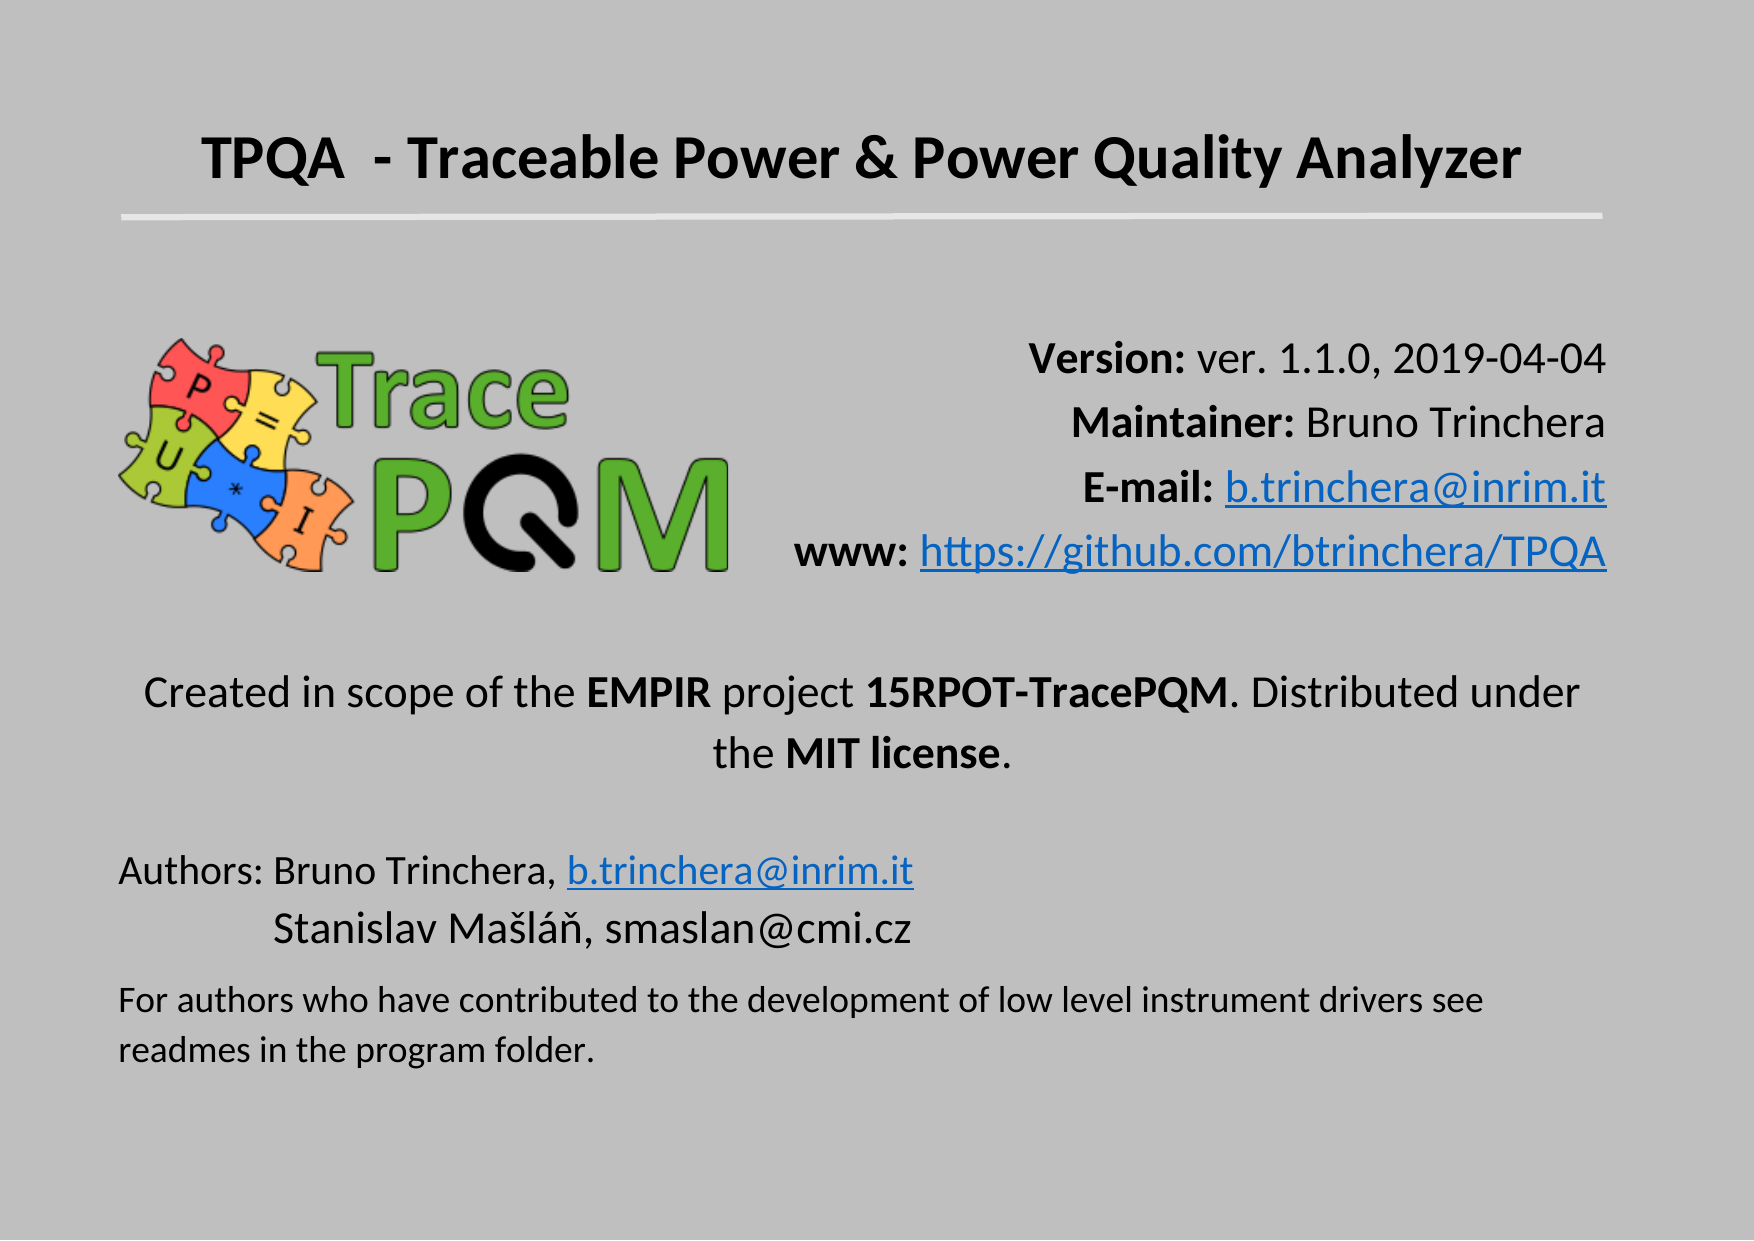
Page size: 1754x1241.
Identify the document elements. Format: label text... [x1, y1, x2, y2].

picture [118, 338, 729, 572]
text Authors: Bruno Trinchera, b.trinchera@inrim.it [118, 844, 1606, 895]
text For authors who have contributed to the development of low level instrument drivers see readmes in the program folder. [118, 976, 1606, 1072]
text Created in scope of the EMPIR project 15RPOT-TracePQM. Distributed under the MIT license. [118, 663, 1606, 780]
text Stanislav Mašláň, smaslan@cmi.cz [118, 899, 1606, 955]
text E-mail: b.trinchera@inrim.it [729, 457, 1606, 513]
text Version: ver. 1.1.0, 2019-04-04 [118, 328, 1606, 384]
text Maintainer: Bruno Trinchera [729, 393, 1606, 449]
text www: https://github.com/btrinchera/TPQA [118, 522, 1606, 578]
text TPQA - Traceable Power & Power Quality Analyzer [118, 118, 1606, 194]
